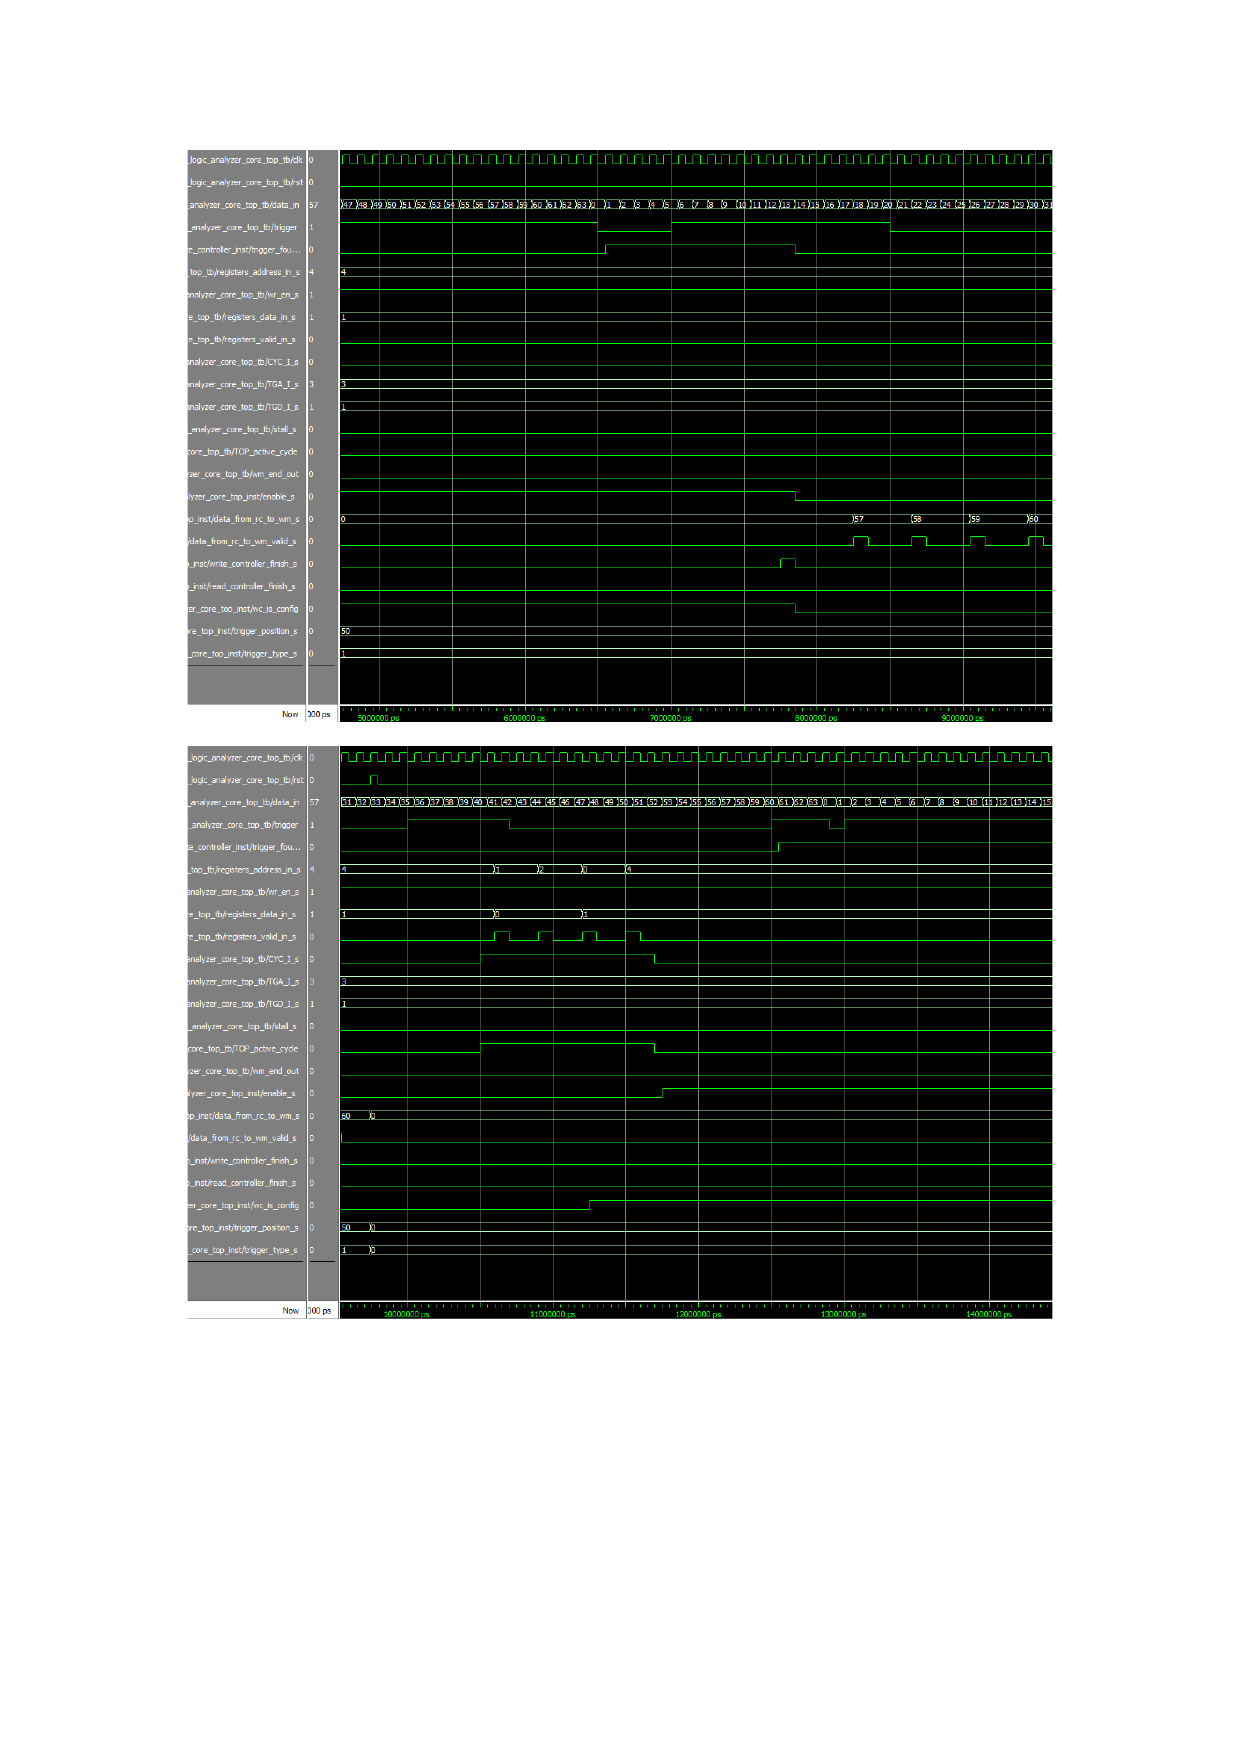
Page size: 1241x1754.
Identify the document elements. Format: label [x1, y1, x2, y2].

picture [187, 150, 1053, 722]
picture [187, 746, 1053, 1319]
